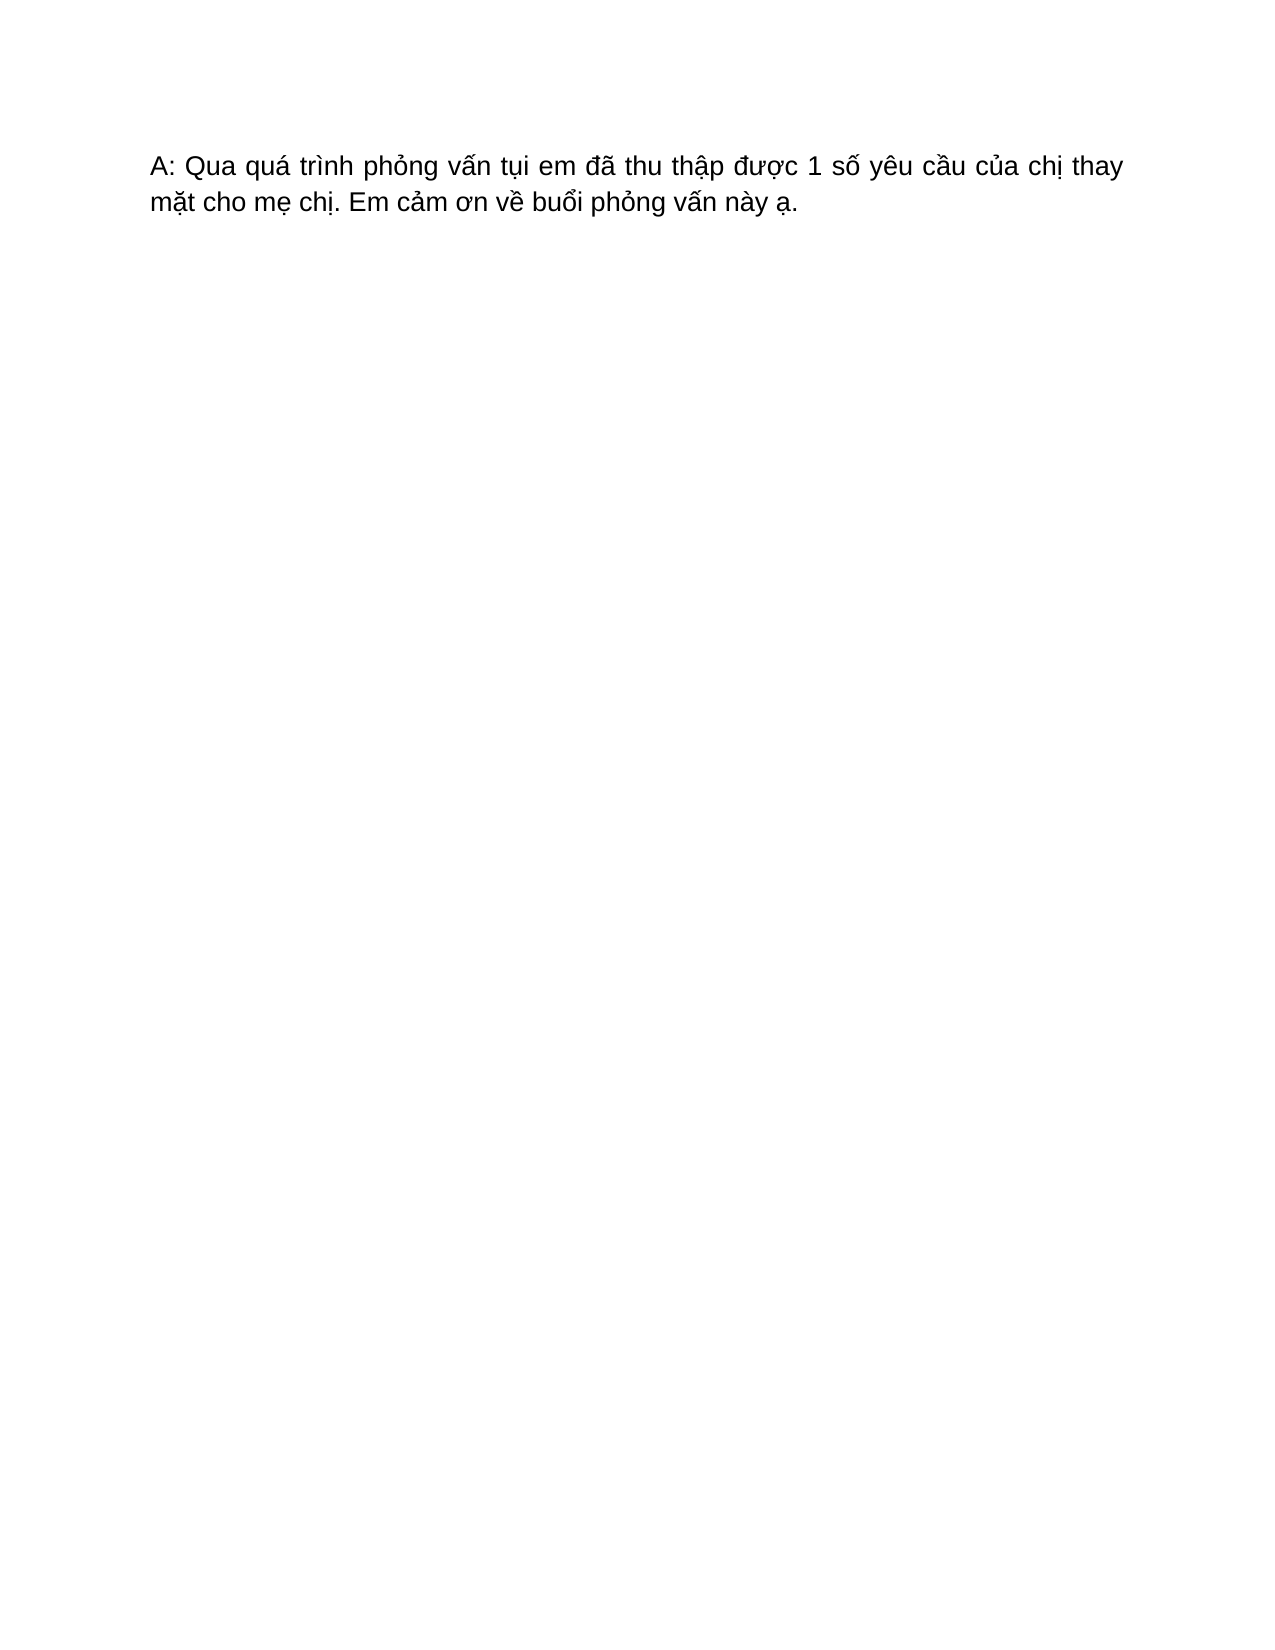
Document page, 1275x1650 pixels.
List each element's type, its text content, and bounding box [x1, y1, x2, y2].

text A: Qua quá trình phỏng vấn tụi em đã thu thập được 1 số yêu cầu của chị thay mặt cho mẹ chị. Em cảm ơn về buổi phỏng vấn này ạ. [150, 150, 1125, 217]
